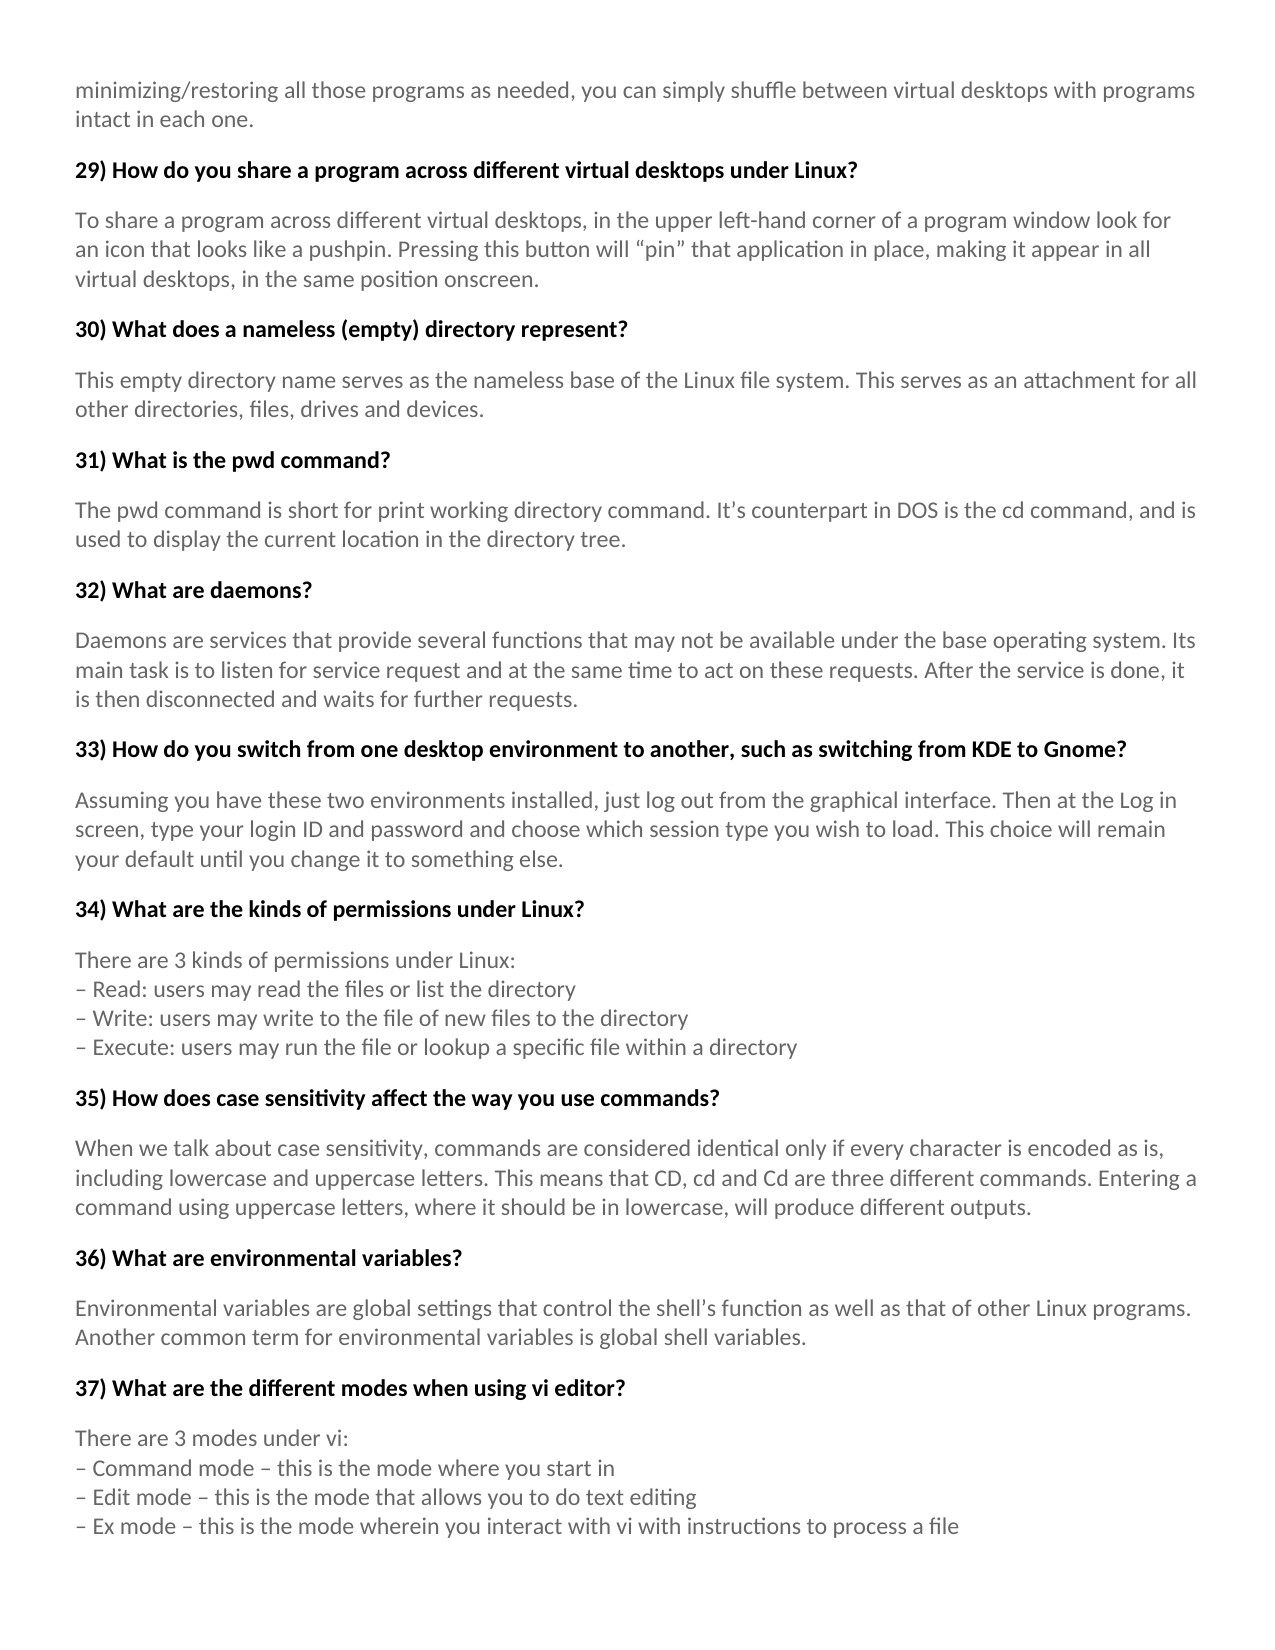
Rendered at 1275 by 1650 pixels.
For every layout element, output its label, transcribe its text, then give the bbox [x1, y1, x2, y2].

text This empty directory name serves as the nameless base of the Linux file system. This serves as an attachment for all other directories, files, drives and devices. [75, 365, 1200, 423]
text 33) How do you switch from one desktop environment to another, such as switching from KDE to Gnome? [75, 734, 1200, 764]
text 29) How do you share a program across different virtual desktops under Linux? [75, 155, 1200, 184]
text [75, 75, 1200, 133]
text The pwd command is short for print working directory command. It’s counterpart in DOS is the cd command, and is used to display the current location in the directory tree. [75, 495, 1200, 554]
text There are 3 kinds of permissions under Linux: – Read: users may read the files or list the directory – Write: users may write to the file of new files to the directory – Execute: users may run the file or lookup a specific file within a directory [75, 945, 1200, 1062]
text Assuming you have these two environments installed, just log out from the graphical interface. Then at the Log in screen, type your login ID and password and choose which session type you wish to load. This choice will remain your default until you change it to something else. [75, 785, 1200, 873]
text Environmental variables are global settings that control the shell’s function as well as that of other Linux programs. Another common term for environmental variables is global shell variables. [75, 1293, 1200, 1352]
text 36) What are environmental variables? [75, 1243, 1200, 1272]
text 30) What does a nameless (empty) directory represent? [75, 314, 1200, 344]
text Daemons are services that provide several functions that may not be available under the base operating system. Its main task is to listen for service request and at the same time to act on these requests. After the service is done, it is then disconnected and waits for further requests. [75, 626, 1200, 713]
text 35) How does case sensitivity affect the way you use commands? [75, 1083, 1200, 1112]
text When we talk about case sensitivity, commands are considered identical only if every character is encoded as is, including lowercase and uppercase letters. This means that CD, cd and Cd are three different commands. Entering a command using uppercase letters, where it should be in lowercase, will produce different outputs. [75, 1133, 1200, 1221]
text 34) What are the kinds of permissions under Linux? [75, 894, 1200, 923]
text 31) What is the pwd command? [75, 445, 1200, 474]
text 37) What are the different modes when using vi editor? [75, 1373, 1200, 1402]
text There are 3 modes under vi: – Command mode – this is the mode where you start in – Edit mode – this is the mode that allows you to do text editing – Ex mode – this is the mode wherein you interact with vi with instructions to process a file [75, 1423, 1200, 1541]
text To share a program across different virtual desktops, in the upper left-hand corner of a program window look for an icon that looks like a pushpin. Pressing this button will “pin” that application in place, making it appear in all virtual desktops, in the same position onscreen. [75, 205, 1200, 293]
text 32) What are daemons? [75, 575, 1200, 604]
